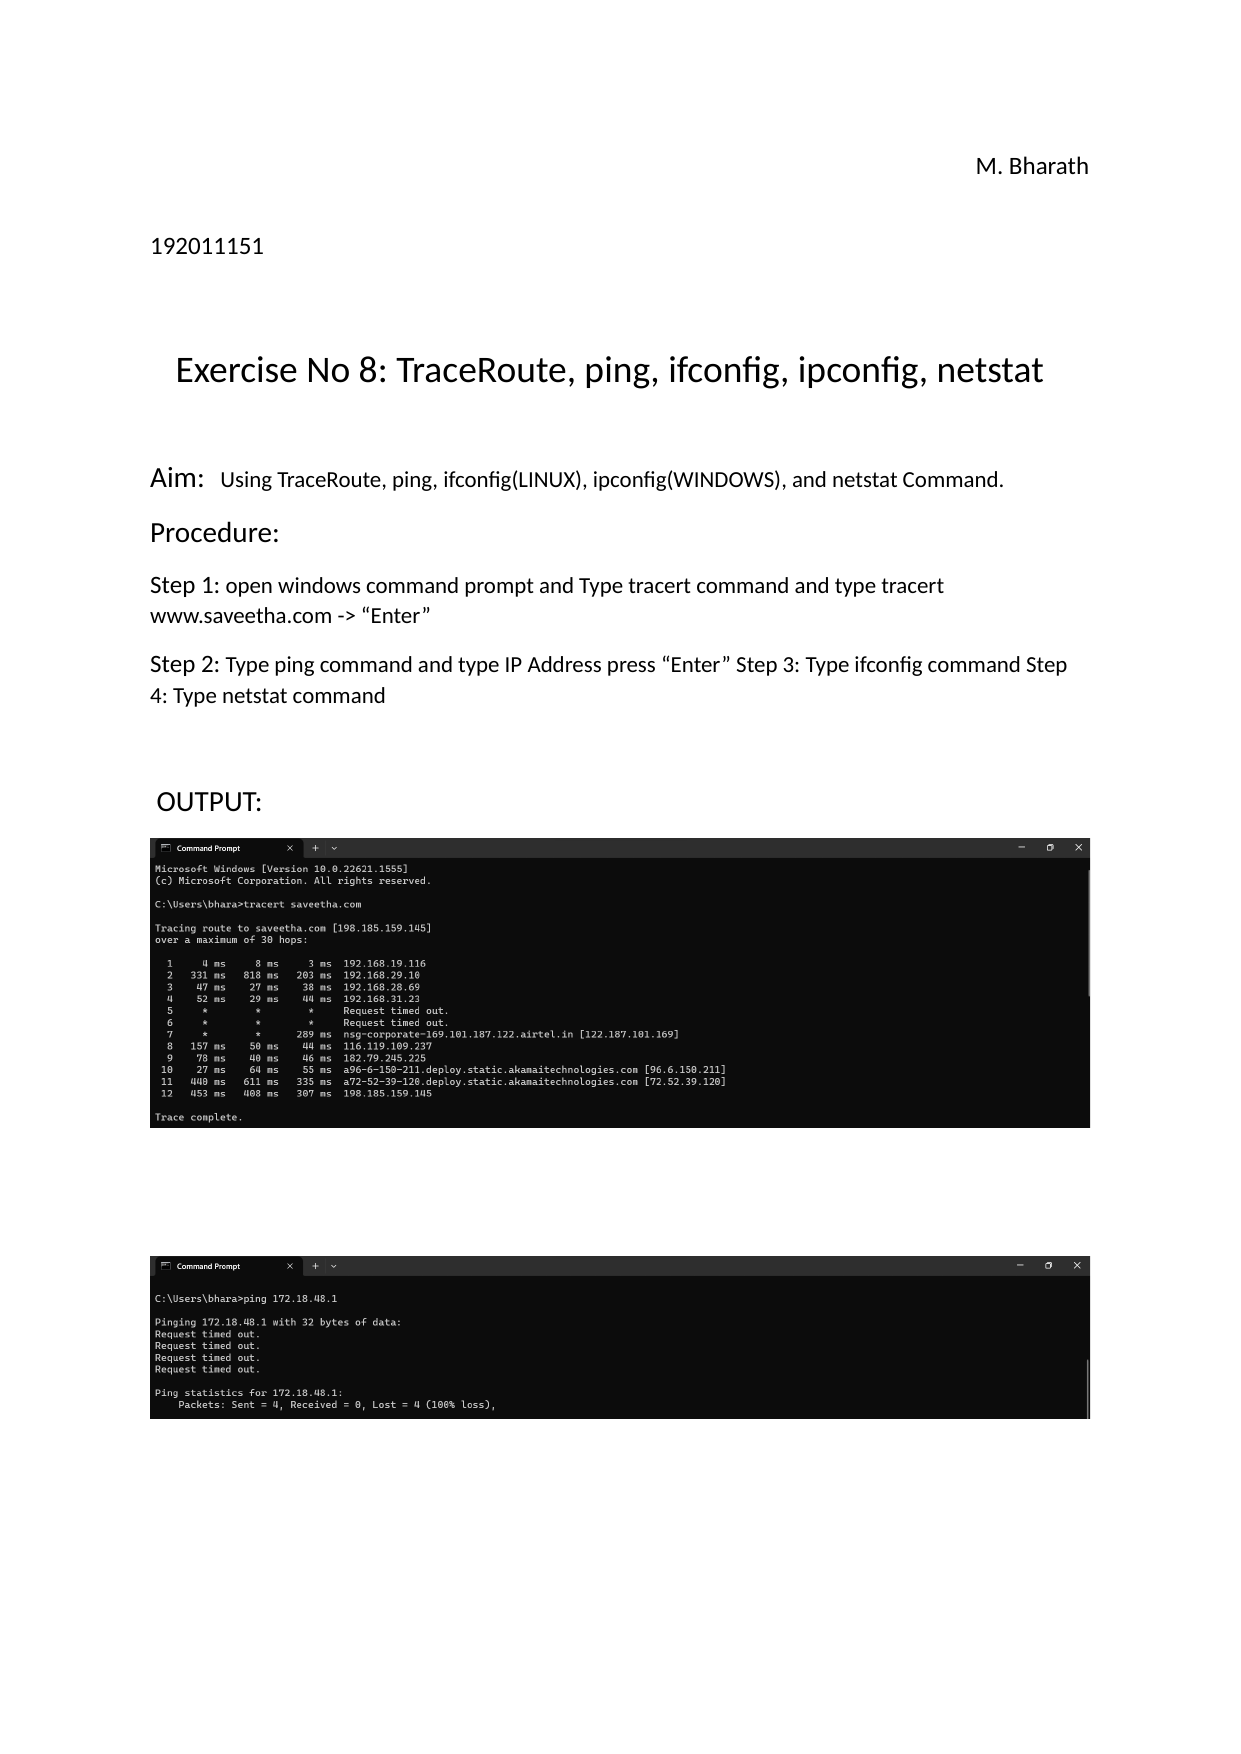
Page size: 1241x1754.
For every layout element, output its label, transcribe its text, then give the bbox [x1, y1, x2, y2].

text M. Bharath [150, 150, 1090, 181]
text Step 2: Type ping command and type IP Address press “Enter” Step 3: Type ifconfig command Step 4: Type netstat command [150, 648, 1090, 709]
picture [150, 1256, 1091, 1419]
text 192011151 [150, 199, 1090, 261]
picture [150, 838, 1091, 1128]
text Step 1: open windows command prompt and Type tracert command and type tracert www.saveetha.com -> “Enter” [150, 569, 1090, 630]
text Procedure: [150, 514, 1090, 549]
text Aim: Using TraceRoute, ping, ifconfig(LINUX), ipconfig(WINDOWS), and netstat Command. [150, 459, 1090, 494]
text OUTPUT: [150, 783, 1090, 819]
text Exercise No 8: TraceRoute, ping, ifconfig, ipconfig, netstat [150, 346, 1090, 392]
